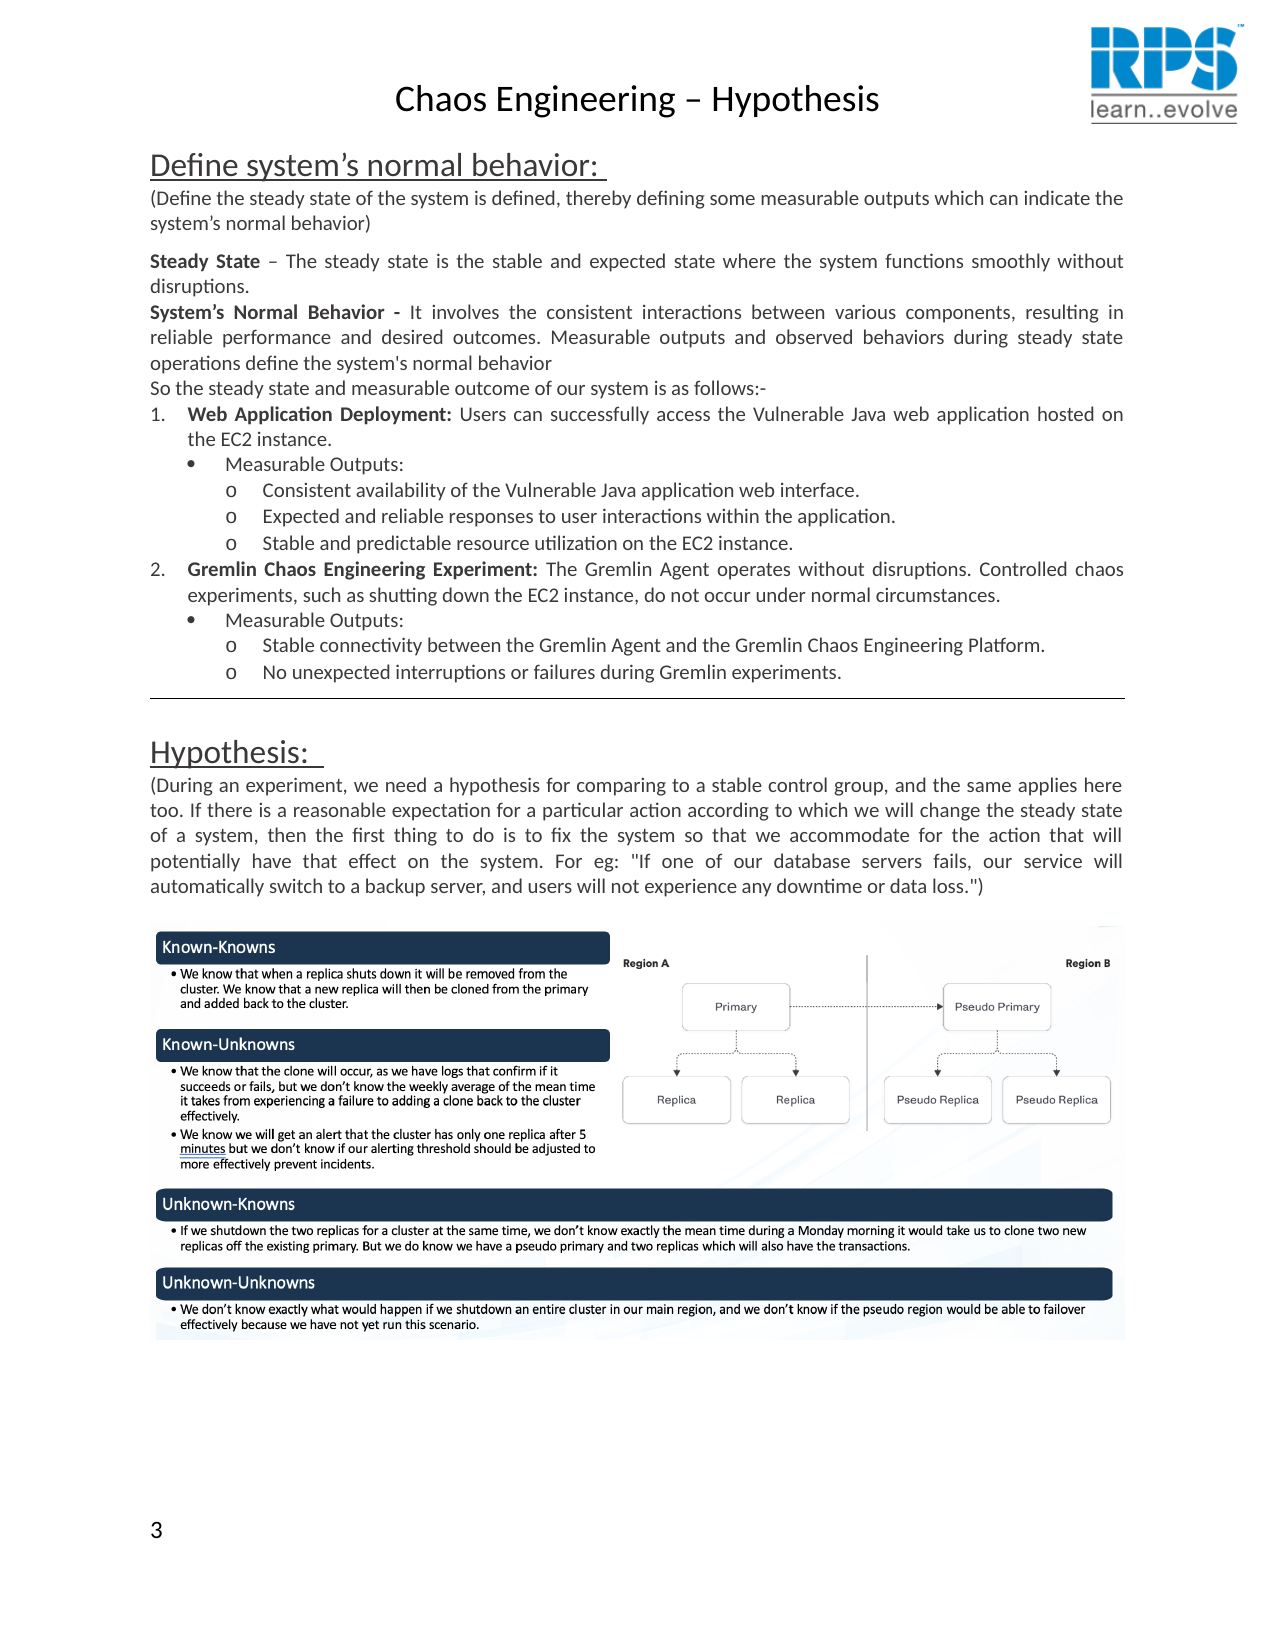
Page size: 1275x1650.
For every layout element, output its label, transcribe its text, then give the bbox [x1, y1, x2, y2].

list Web Application Deployment: Users can successfully access the Vulnerable Java web application hosted on the EC2 instance. [150, 401, 1125, 452]
list No unexpected interruptions or failures during Gremlin experiments. [225, 659, 1125, 686]
text (Define the steady state of the system is defined, thereby defining some measurable outputs which can indicate the system’s normal behavior) [150, 185, 1125, 236]
list Measurable Outputs: [187, 452, 1125, 477]
picture [150, 921, 1125, 1340]
list Stable and predictable resource utilization on the EC2 instance. [225, 530, 1125, 556]
list Consistent availability of the Vulnerable Java application web interface. [225, 477, 1125, 503]
text So the steady state and measurable outcome of our system is as follows:- [150, 375, 1125, 401]
text Define system’s normal behavior: [150, 144, 1125, 185]
text Hypothesis: [150, 731, 1125, 772]
list Expected and reliable responses to user interactions within the application. [225, 503, 1125, 530]
text System’s Normal Behavior - It involves the consistent interactions between various components, resulting in reliable performance and desired outcomes. Measurable outputs and observed behaviors during steady state operations define the system's normal behavior [150, 299, 1125, 375]
text Steady State – The steady state is the stable and expected state where the system functions smoothly without disruptions. [150, 248, 1125, 299]
list Stable connectivity between the Gremlin Agent and the Gremlin Chaos Engineering Platform. [225, 633, 1125, 659]
list Measurable Outputs: [187, 607, 1125, 633]
picture [1091, 24, 1245, 124]
list Gremlin Chaos Engineering Experiment: The Gremlin Agent operates without disruptions. Controlled chaos experiments, such as shutting down the EC2 instance, do not occur under normal circumstances. [150, 556, 1125, 607]
text (During an experiment, we need a hypothesis for comparing to a stable control group, and the same applies here too. If there is a reasonable expectation for a particular action according to which we will change the steady state of a system, then the first thing to do is to fix the system so that we accommodate for the action that will potentially have that effect on the system. For eg: "If one of our database servers fails, our service will automatically switch to a backup server, and users will not experience any downtime or data loss.") [150, 772, 1125, 899]
